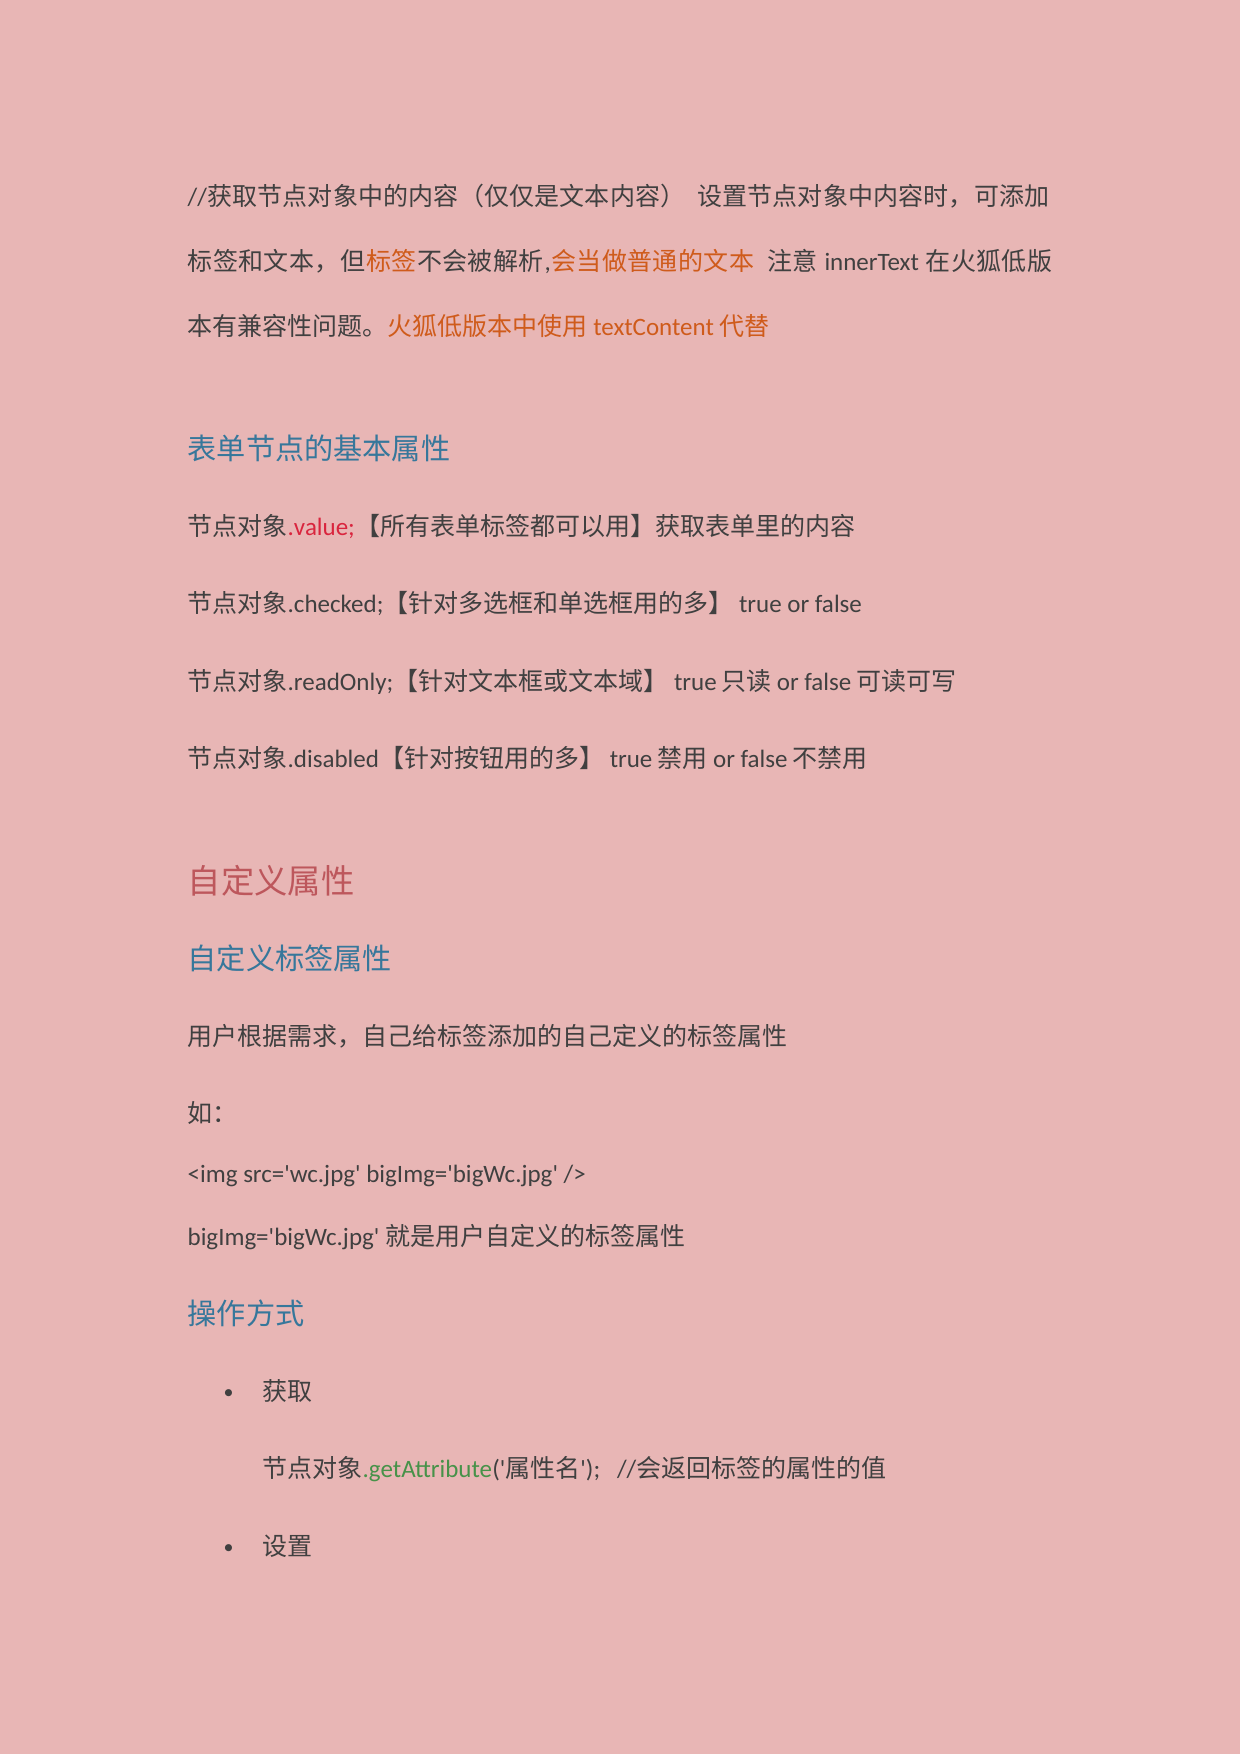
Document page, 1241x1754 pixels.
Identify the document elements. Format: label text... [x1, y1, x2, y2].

list 获取 [225, 1357, 1053, 1422]
text 节点对象.readOnly;【针对文本框或文本域】 true只读or false可读可写 [187, 647, 1053, 712]
subtitle 操作方式 [187, 1279, 1053, 1344]
text 节点对象.value;【所有表单标签都可以用】获取表单里的内容 [187, 492, 1053, 557]
text 如： [187, 1079, 1053, 1144]
subtitle 自定义属性 [187, 847, 1053, 912]
subtitle 自定义标签属性 [187, 924, 1053, 989]
text 节点对象.disabled【针对按钮用的多】 true禁用 or false不禁用 [187, 724, 1053, 789]
text 用户根据需求，自己给标签添加的自己定义的标签属性 [187, 1002, 1053, 1067]
text 节点对象.checked;【针对多选框和单选框用的多】 true or false [187, 569, 1053, 634]
text //获取节点对象中的内容（仅仅是文本内容） 设置节点对象中内容时，可添加标签和文本，但标签不会被解析,会当做普通的文本 注意 innerText 在火狐低版本有兼容性问题。火狐低版本中使用 textContent 代替 [187, 162, 1053, 357]
list 节点对象.getAttribute('属性名'); //会返回标签的属性的值 [187, 1434, 1053, 1499]
text <img src='wc.jpg' bigImg='bigWc.jpg' /> [187, 1157, 1053, 1189]
list 设置 [225, 1512, 1053, 1577]
text bigImg='bigWc.jpg' 就是用户自定义的标签属性 [187, 1202, 1053, 1267]
subtitle 表单节点的基本属性 [187, 414, 1053, 479]
